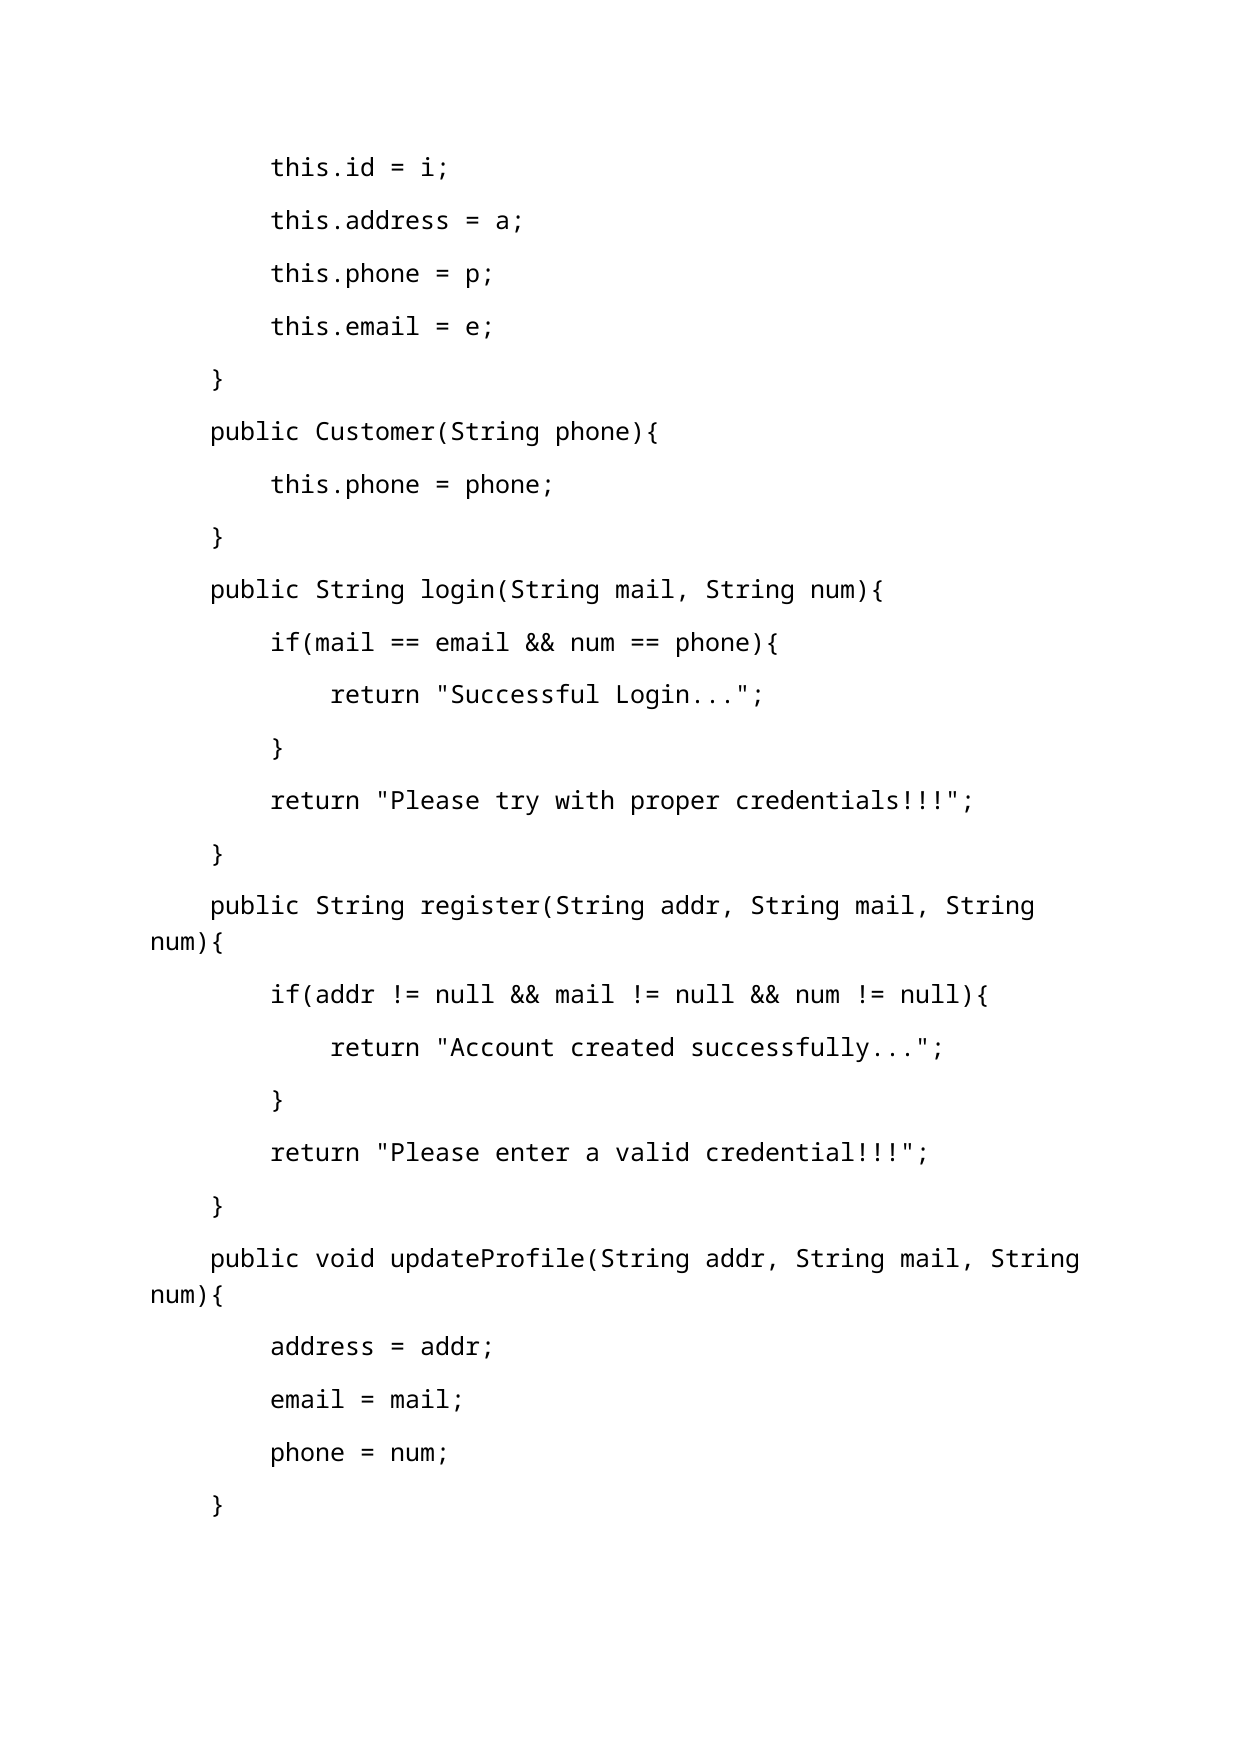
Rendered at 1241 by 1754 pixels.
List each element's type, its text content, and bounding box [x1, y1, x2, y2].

text email = mail; [150, 1382, 1090, 1416]
text } [150, 730, 1090, 764]
text return "Please enter a valid credential!!!"; [150, 1135, 1090, 1169]
text if(addr != null && mail != null && num != null){ [150, 977, 1090, 1011]
text public String register(String addr, String mail, String num){ [150, 888, 1090, 958]
text return "Account created successfully..."; [150, 1029, 1090, 1063]
text this.address = a; [150, 203, 1090, 237]
text return "Please try with proper credentials!!!"; [150, 782, 1090, 817]
text return "Successful Login..."; [150, 677, 1090, 711]
text public void updateProfile(String addr, String mail, String num){ [150, 1240, 1090, 1310]
text if(mail == email && num == phone){ [150, 624, 1090, 658]
text this.phone = phone; [150, 466, 1090, 500]
text } [150, 835, 1090, 869]
text this.id = i; [150, 150, 1090, 184]
text } [150, 1487, 1090, 1521]
text } [150, 1187, 1090, 1222]
text } [150, 361, 1090, 395]
text } [150, 1082, 1090, 1116]
text public String login(String mail, String num){ [150, 572, 1090, 606]
text } [150, 519, 1090, 553]
text this.phone = p; [150, 255, 1090, 289]
text public Customer(String phone){ [150, 413, 1090, 448]
text phone = num; [150, 1434, 1090, 1468]
text address = addr; [150, 1329, 1090, 1363]
text this.email = e; [150, 308, 1090, 342]
